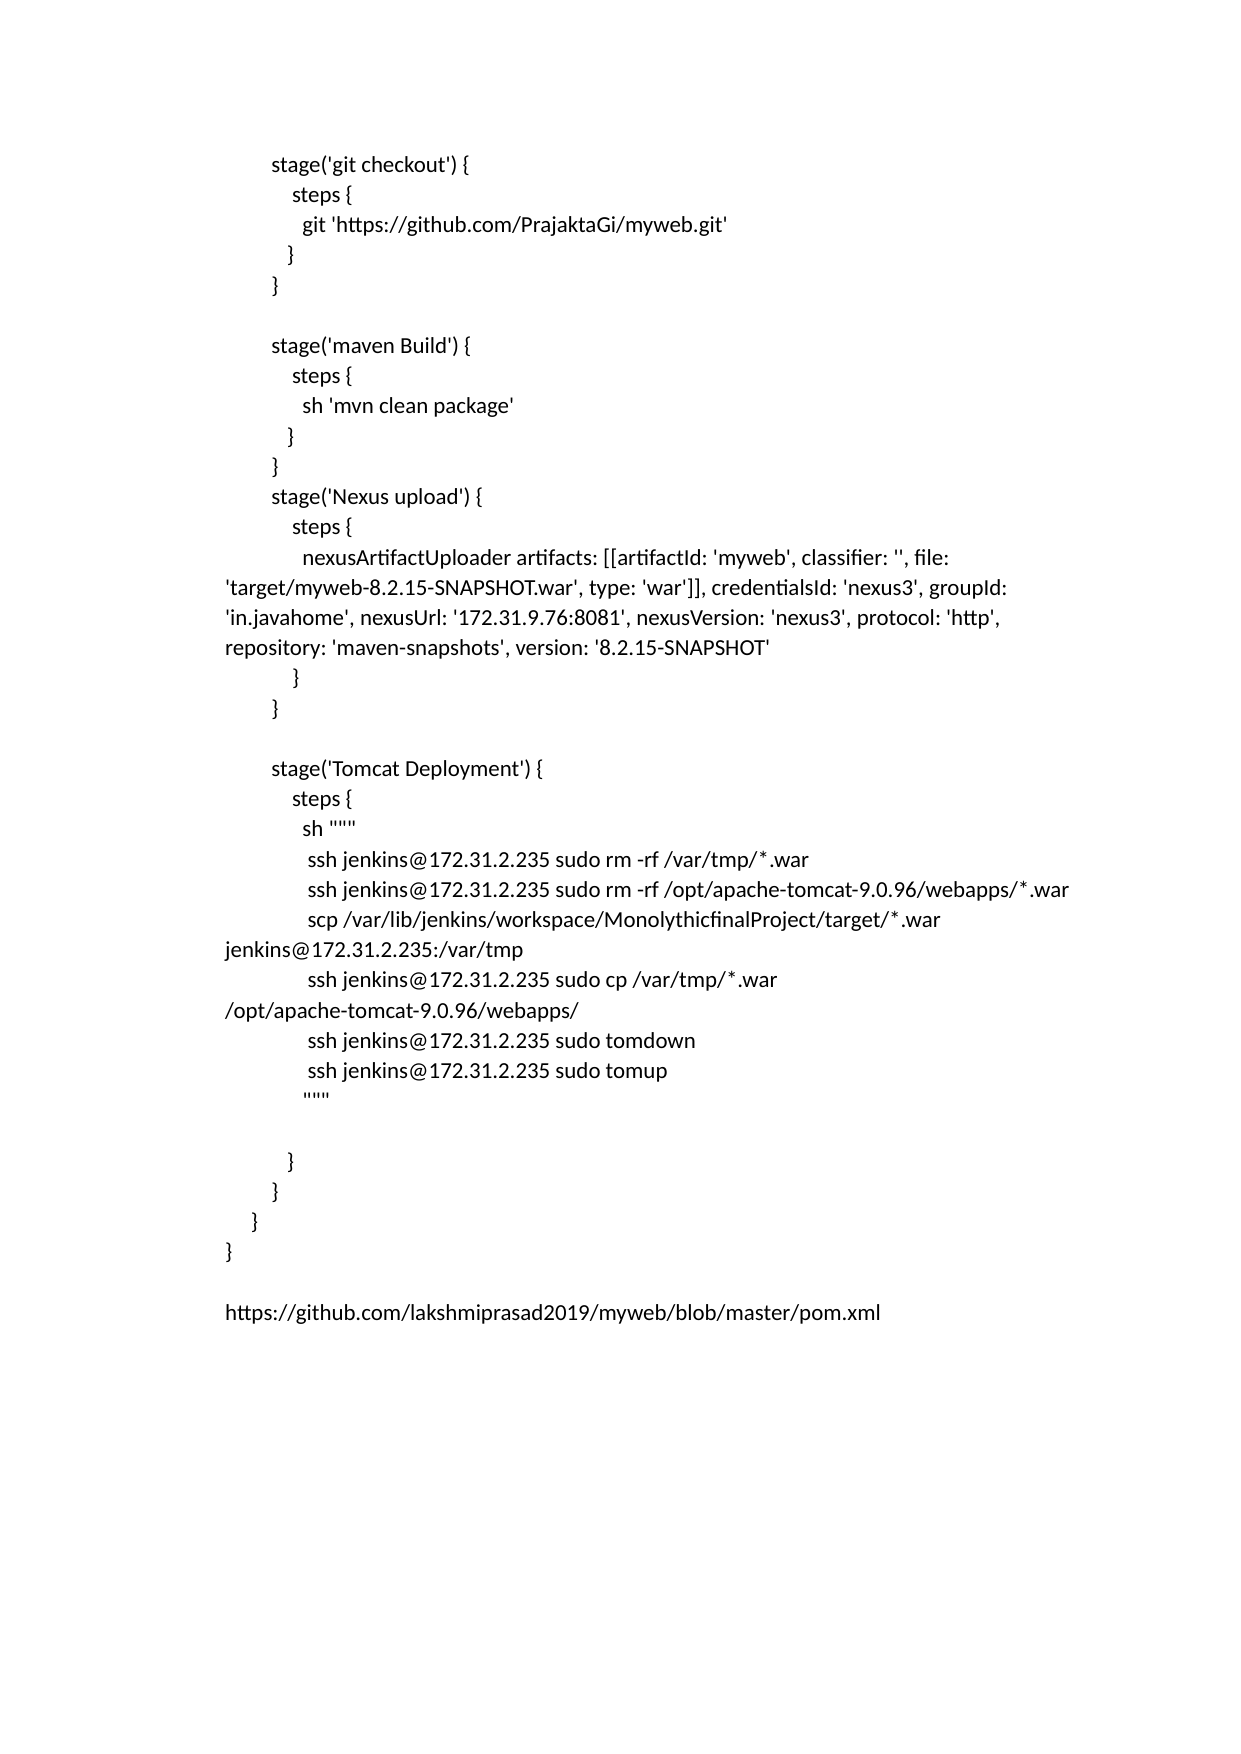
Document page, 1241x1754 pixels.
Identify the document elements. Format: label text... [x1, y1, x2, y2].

list steps { [225, 512, 1090, 541]
list stage('maven Build') { [225, 331, 1090, 359]
list ssh jenkins@172.31.2.235 sudo rm -rf /opt/apache-tomcat-9.0.96/webapps/*.war [225, 875, 1090, 903]
list ssh jenkins@172.31.2.235 sudo tomdown [225, 1026, 1090, 1054]
list } [225, 452, 1090, 480]
list } [225, 663, 1090, 692]
list stage('Tomcat Deployment') { [225, 754, 1090, 782]
list } [225, 1147, 1090, 1175]
list sh 'mvn clean package' [225, 392, 1090, 420]
list nexusArtifactUploader artifacts: [[artifactId: 'myweb', classifier: '', file: 'target/myweb-8.2.15-SNAPSHOT.war', type: 'war']], credentialsId: 'nexus3', groupId: 'in.javahome', nexusUrl: '172.31.9.76:8081', nexusVersion: 'nexus3', protocol: 'http', repository: 'maven-snapshots', version: '8.2.15-SNAPSHOT' [225, 543, 1090, 661]
list steps { [225, 784, 1090, 812]
list ssh jenkins@172.31.2.235 sudo rm -rf /var/tmp/*.war [225, 845, 1090, 873]
list } [225, 241, 1090, 269]
list scp /var/lib/jenkins/workspace/MonolythicfinalProject/target/*.war jenkins@172.31.2.235:/var/tmp [225, 905, 1090, 963]
list https://github.com/lakshmiprasad2019/myweb/blob/master/pom.xml [225, 1298, 1090, 1326]
list steps { [225, 361, 1090, 389]
list } [225, 1237, 1090, 1266]
list } [225, 422, 1090, 450]
list stage('Nexus upload') { [225, 482, 1090, 510]
list sh """ [225, 814, 1090, 843]
list ssh jenkins@172.31.2.235 sudo cp /var/tmp/*.war /opt/apache-tomcat-9.0.96/webapps/ [225, 966, 1090, 1024]
list ssh jenkins@172.31.2.235 sudo tomup [225, 1056, 1090, 1084]
list } [225, 694, 1090, 722]
list } [225, 1207, 1090, 1235]
list """ [225, 1086, 1090, 1114]
list git 'https://github.com/PrajaktaGi/myweb.git' [225, 210, 1090, 238]
list stage('git checkout') { [225, 150, 1090, 178]
list } [225, 271, 1090, 299]
list } [225, 1177, 1090, 1205]
list steps { [225, 180, 1090, 208]
